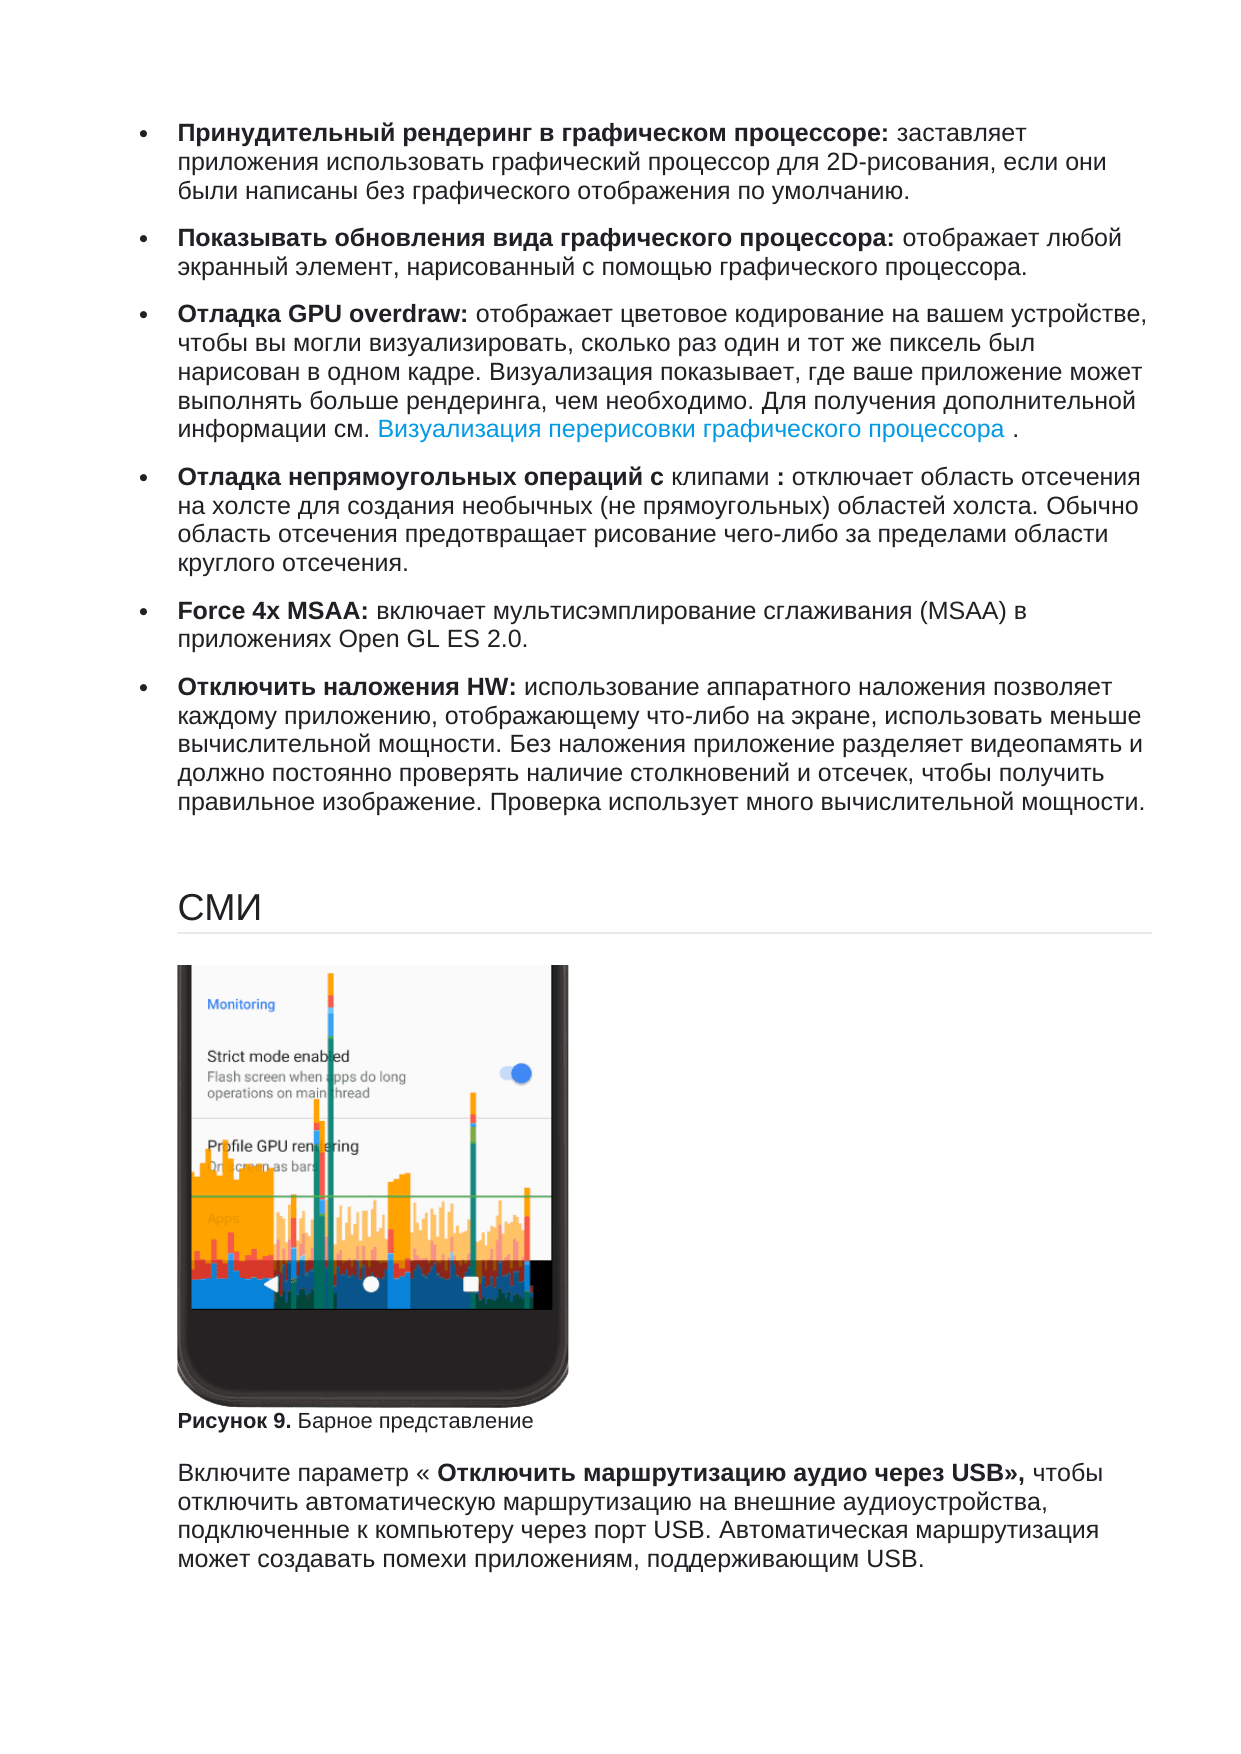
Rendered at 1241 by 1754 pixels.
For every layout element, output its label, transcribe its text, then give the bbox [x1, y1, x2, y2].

list Отладка GPU overdraw: отображает цветовое кодирование на вашем устройстве, чтобы вы могли визуализировать, сколько раз один и тот же пиксель был нарисован в одном кадре. Визуализация показывает, где ваше приложение может выполнять больше рендеринга, чем необходимо. Для получения дополнительной информации см. Визуализация перерисовки графического процессора . [140, 299, 1152, 443]
text Рисунок 9. Барное представление [177, 1407, 1152, 1433]
list Показывать обновления вида графического процессора: отображает любой экранный элемент, нарисованный с помощью графического процессора. [140, 223, 1152, 281]
list Отладка непрямоугольных операций с клипами : отключает область отсечения на холсте для создания необычных (не прямоугольных) областей холста. Обычно область отсечения предотвращает рисование чего-либо за пределами области круглого отсечения. [140, 462, 1152, 577]
text Включите параметр « Отключить маршрутизацию аудио через USB», чтобы отключить автоматическую маршрутизацию на внешние аудиоустройства, подключенные к компьютеру через порт USB. Автоматическая маршрутизация может создавать помехи приложениям, поддерживающим USB. [177, 1458, 1152, 1573]
picture [177, 965, 569, 1408]
list Принудительный рендеринг в графическом процессоре: заставляет приложения использовать графический процессор для 2D-рисования, если они были написаны без графического отображения по умолчанию. [140, 118, 1152, 204]
list Отключить наложения HW: использование аппаратного наложения позволяет каждому приложению, отображающему что-либо на экране, использовать меньше вычислительной мощности. Без наложения приложение разделяет видеопамять и должно постоянно проверять наличие столкновений и отсечек, чтобы получить правильное изображение. Проверка использует много вычислительной мощности. [140, 672, 1152, 816]
text СМИ [177, 878, 1152, 932]
list Force 4x MSAA: включает мультисэмплирование сглаживания (MSAA) в приложениях Open GL ES 2.0. [140, 596, 1152, 653]
